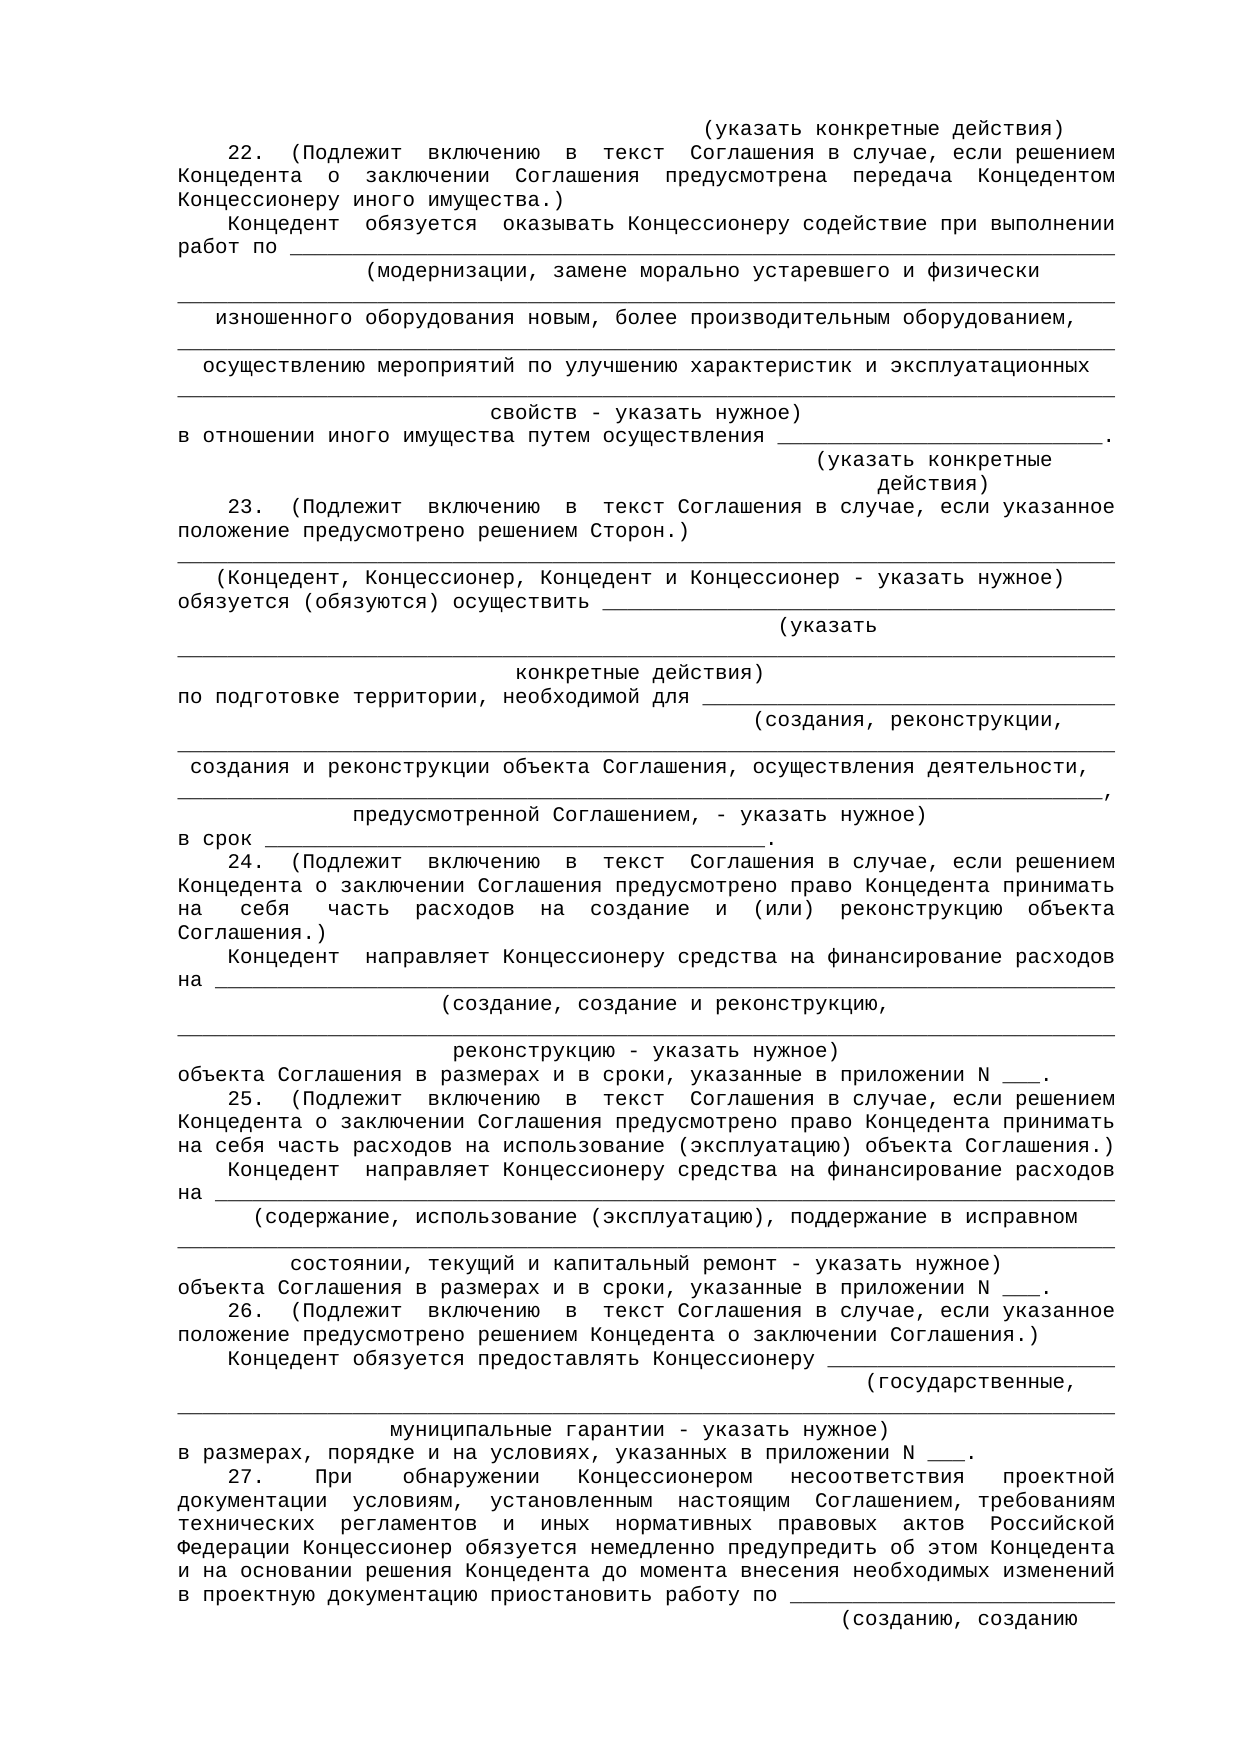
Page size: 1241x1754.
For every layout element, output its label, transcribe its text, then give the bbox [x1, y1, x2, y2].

text ___________________________________________________________________________ [177, 331, 1152, 354]
text действия) [177, 473, 1152, 496]
text ___________________________________________________________________________ [177, 1229, 1152, 1253]
text предусмотренной Соглашением, - указать нужное) [177, 804, 1152, 827]
text ___________________________________________________________________________ [177, 544, 1152, 567]
text в проектную документацию приостановить работу по __________________________ [177, 1584, 1152, 1608]
text 26. (Подлежит включению в текст Соглашения в случае, если указанное [177, 1300, 1152, 1324]
text на себя часть расходов на использование (эксплуатацию) объекта Соглашения.) [177, 1135, 1152, 1158]
text ___________________________________________________________________________ [177, 733, 1152, 757]
text работ по __________________________________________________________________ [177, 236, 1152, 260]
text Концессионеру иного имущества.) [177, 189, 1152, 213]
text объекта Соглашения в размерах и в сроки, указанные в приложении N ___. [177, 1277, 1152, 1300]
text 25. (Подлежит включению в текст Соглашения в случае, если решением [177, 1088, 1152, 1111]
text (указать конкретные [177, 449, 1152, 473]
text документации условиям, установленным настоящим Соглашением, требованиям [177, 1489, 1152, 1513]
text 23. (Подлежит включению в текст Соглашения в случае, если указанное [177, 496, 1152, 520]
text ___________________________________________________________________________ [177, 284, 1152, 307]
text Концедента о заключении Соглашения предусмотрено право Концедента принимать [177, 1111, 1152, 1135]
text Соглашения.) [177, 922, 1152, 946]
text Концедента о заключении Соглашения предусмотрено право Концедента принимать [177, 875, 1152, 898]
text на ________________________________________________________________________ [177, 1182, 1152, 1206]
text реконструкцию - указать нужное) [177, 1040, 1152, 1064]
text конкретные действия) [177, 662, 1152, 686]
text Концедент направляет Концессионеру средства на финансирование расходов [177, 1158, 1152, 1182]
text в размерах, порядке и на условиях, указанных в приложении N ___. [177, 1442, 1152, 1466]
text (создание, создание и реконструкцию, [177, 993, 1152, 1017]
text в отношении иного имущества путем осуществления __________________________. [177, 426, 1152, 449]
text Концедент обязуется оказывать Концессионеру содействие при выполнении [177, 213, 1152, 236]
text объекта Соглашения в размерах и в сроки, указанные в приложении N ___. [177, 1064, 1152, 1088]
text и на основании решения Концедента до момента внесения необходимых изменений [177, 1561, 1152, 1584]
text 27. При обнаружении Концессионером несоответствия проектной [177, 1466, 1152, 1489]
text __________________________________________________________________________, [177, 780, 1152, 804]
text Концедент обязуется предоставлять Концессионеру _______________________ [177, 1348, 1152, 1371]
text обязуется (обязуются) осуществить _________________________________________ [177, 591, 1152, 615]
text Концедент направляет Концессионеру средства на финансирование расходов [177, 946, 1152, 969]
text ___________________________________________________________________________ [177, 1395, 1152, 1419]
text осуществлению мероприятий по улучшению характеристик и эксплуатационных [177, 354, 1152, 378]
text создания и реконструкции объекта Соглашения, осуществления деятельности, [177, 757, 1152, 780]
text (содержание, использование (эксплуатацию), поддержание в исправном [177, 1206, 1152, 1229]
text (Концедент, Концессионер, Концедент и Концессионер - указать нужное) [177, 567, 1152, 591]
text (указать конкретные действия) [177, 118, 1152, 142]
text (модернизации, замене морально устаревшего и физически [177, 260, 1152, 284]
text муниципальные гарантии - указать нужное) [177, 1419, 1152, 1442]
text положение предусмотрено решением Концедента о заключении Соглашения.) [177, 1324, 1152, 1348]
text на себя часть расходов на создание и (или) реконструкцию объекта [177, 898, 1152, 922]
text на ________________________________________________________________________ [177, 969, 1152, 993]
text состоянии, текущий и капитальный ремонт - указать нужное) [177, 1253, 1152, 1277]
text изношенного оборудования новым, более производительным оборудованием, [177, 307, 1152, 331]
text Федерации Концессионер обязуется немедленно предупредить об этом Концедента [177, 1537, 1152, 1561]
text (государственные, [177, 1371, 1152, 1395]
text (создания, реконструкции, [177, 709, 1152, 733]
text 22. (Подлежит включению в текст Соглашения в случае, если решением [177, 142, 1152, 165]
text свойств - указать нужное) [177, 402, 1152, 426]
text 24. (Подлежит включению в текст Соглашения в случае, если решением [177, 851, 1152, 875]
text ___________________________________________________________________________ [177, 638, 1152, 662]
text технических регламентов и иных нормативных правовых актов Российской [177, 1513, 1152, 1537]
text ___________________________________________________________________________ [177, 1017, 1152, 1040]
text ___________________________________________________________________________ [177, 378, 1152, 402]
text в срок ________________________________________. [177, 827, 1152, 851]
text положение предусмотрено решением Сторон.) [177, 520, 1152, 544]
text Концедента о заключении Соглашения предусмотрена передача Концедентом [177, 165, 1152, 189]
text (указать [177, 615, 1152, 638]
text (созданию, созданию [177, 1608, 1152, 1631]
text по подготовке территории, необходимой для _________________________________ [177, 686, 1152, 709]
